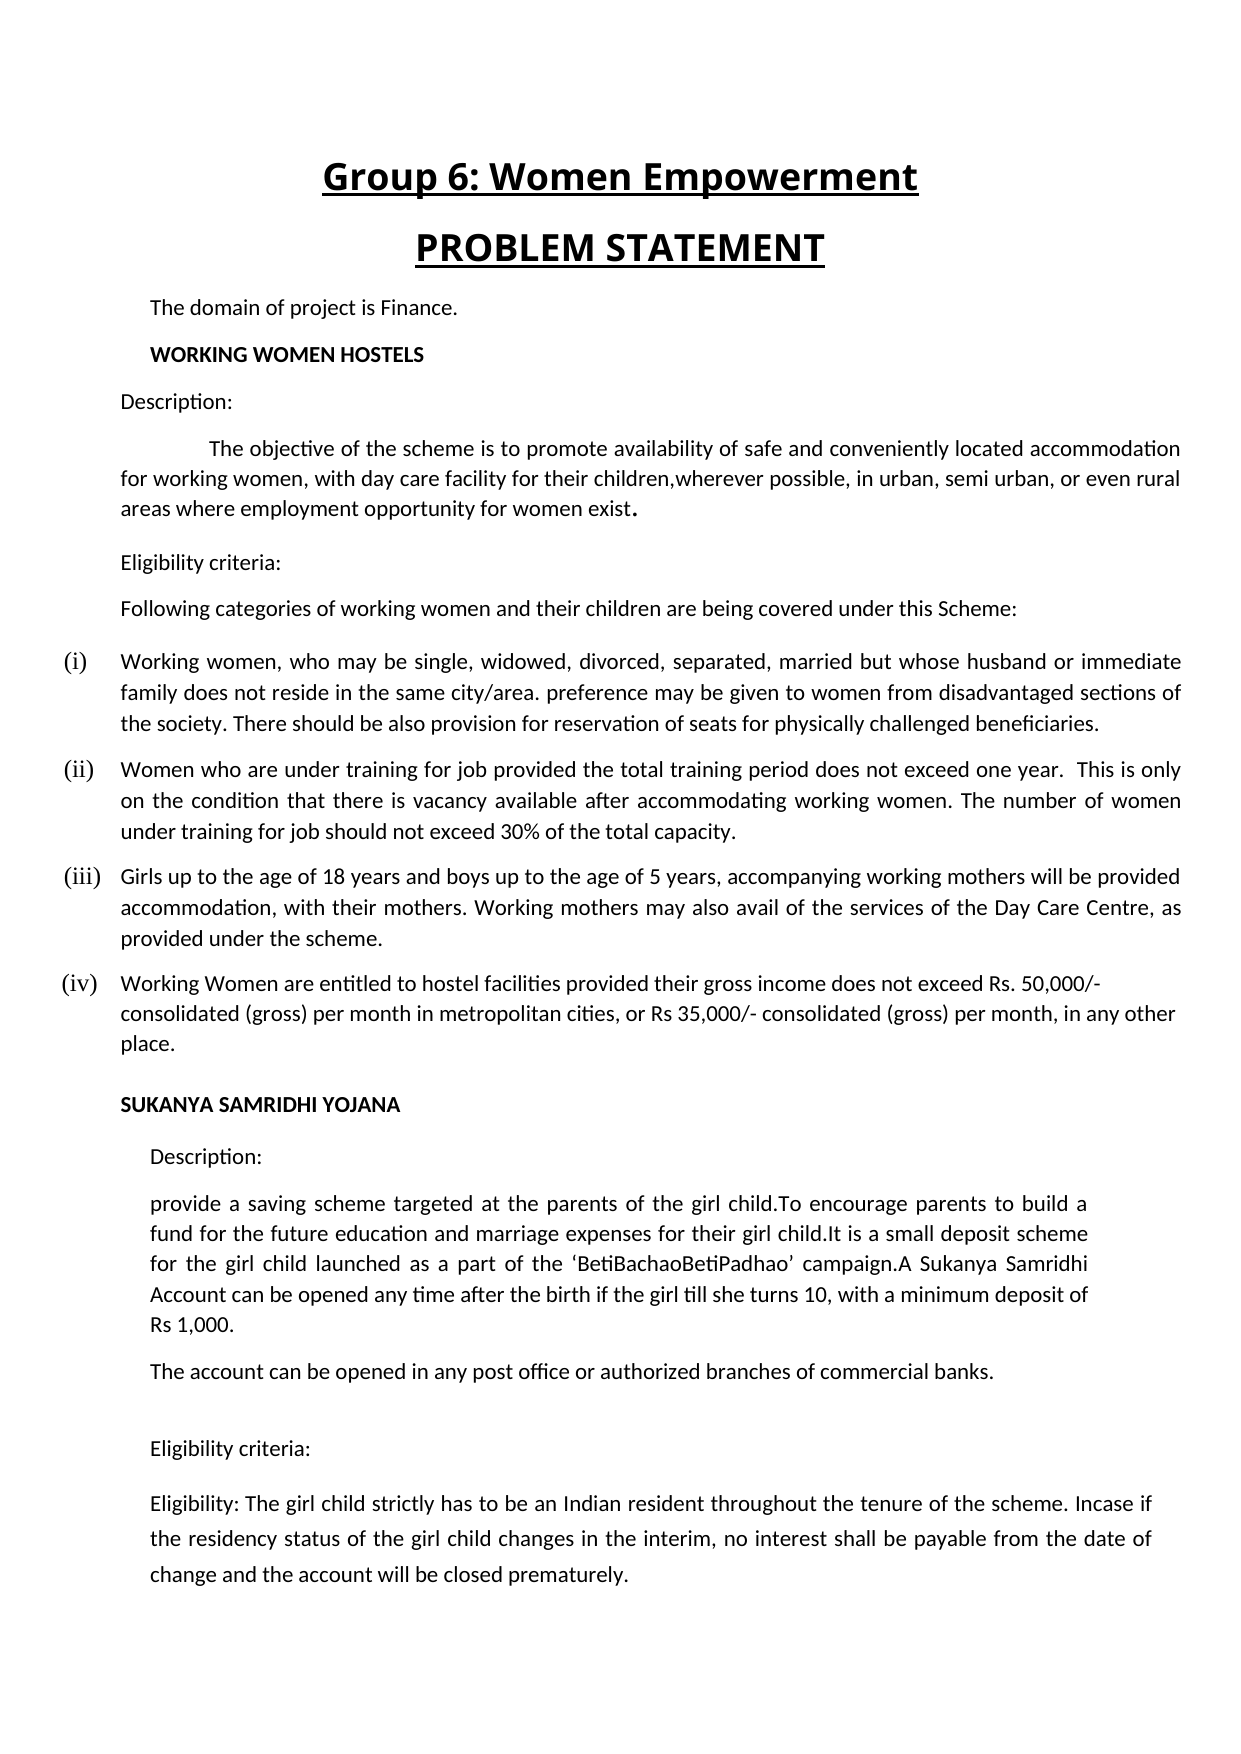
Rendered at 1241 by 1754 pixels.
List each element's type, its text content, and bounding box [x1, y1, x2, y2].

list Working women, who may be single, widowed, divorced, separated, married but whose husband or immediate family does not reside in the same city/area. preference may be given to women from disadvantaged sections of the society. There should be also provision for reservation of seats for physically challenged beneficiaries. [63, 646, 1184, 738]
text Eligibility criteria: [120, 548, 1184, 576]
text The account can be opened in any post office or authorized branches of commercial banks. [150, 1357, 1154, 1385]
text Following categories of working women and their children are being covered under this Scheme: [120, 594, 1184, 623]
list SUKANYA SAMRIDHI YOJANA [120, 1090, 1184, 1118]
text provide a saving scheme targeted at the parents of the girl child.To encourage parents to build a fund for the future education and marriage expenses for their girl child.It is a small deposit scheme for the girl child launched as a part of the ‘BetiBachaoBetiPadhao’ campaign.A Sukanya Samridhi Account can be opened any time after the birth if the girl till she turns 10, with a minimum deposit of Rs 1,000. [150, 1189, 1090, 1338]
text WORKING WOMEN HOSTELS [150, 340, 1090, 368]
text Group 6: Women Empowerment [150, 150, 1090, 201]
text PROBLEM STATEMENT [150, 222, 1090, 273]
text The objective of the scheme is to promote availability of safe and conveniently located accommodation for working women, with day care facility for their children,wherever possible, in urban, semi urban, or even rural areas where employment opportunity for women exist. [120, 434, 1184, 523]
text Eligibility criteria: [150, 1434, 1154, 1462]
list Working Women are entitled to hostel facilities provided their gross income does not exceed Rs. 50,000/- consolidated (gross) per month in metropolitan cities, or Rs 35,000/- consolidated (gross) per month, in any other place. [61, 968, 1184, 1057]
text Description: [120, 387, 1184, 415]
text The domain of project is Finance. [150, 293, 1090, 322]
text Description: [150, 1142, 1090, 1170]
list Girls up to the age of 18 years and boys up to the age of 5 years, accompanying working mothers will be provided accommodation, with their mothers. Working mothers may also avail of the services of the Day Care Centre, as provided under the scheme. [63, 861, 1184, 952]
list Women who are under training for job provided the total training period does not exceed one year. This is only on the condition that there is vacancy available after accommodating working women. The number of women under training for job should not exceed 30% of the total capacity. [63, 754, 1184, 845]
text Eligibility: The girl child strictly has to be an Indian resident throughout the tenure of the scheme. Incase if the residency status of the girl child changes in the interim, no interest shall be payable from the date of change and the account will be closed prematurely. [150, 1481, 1154, 1588]
